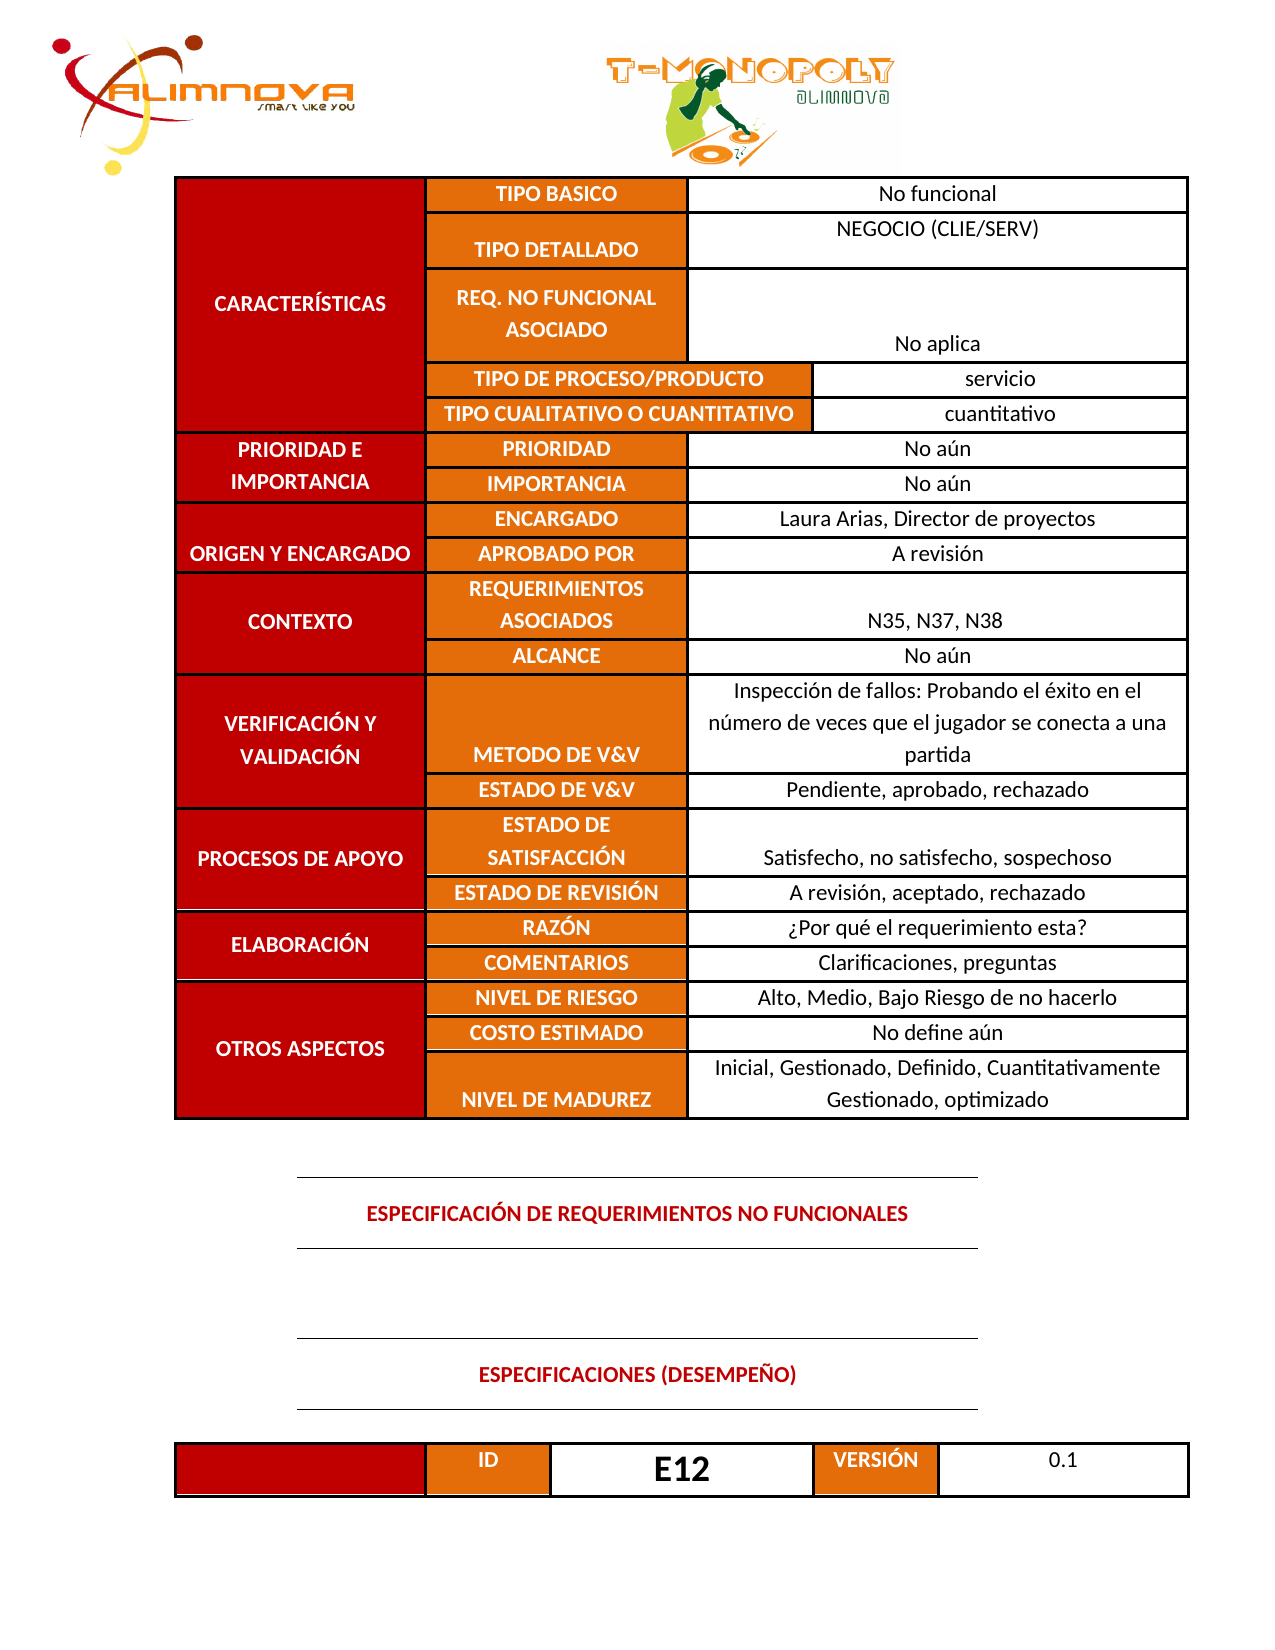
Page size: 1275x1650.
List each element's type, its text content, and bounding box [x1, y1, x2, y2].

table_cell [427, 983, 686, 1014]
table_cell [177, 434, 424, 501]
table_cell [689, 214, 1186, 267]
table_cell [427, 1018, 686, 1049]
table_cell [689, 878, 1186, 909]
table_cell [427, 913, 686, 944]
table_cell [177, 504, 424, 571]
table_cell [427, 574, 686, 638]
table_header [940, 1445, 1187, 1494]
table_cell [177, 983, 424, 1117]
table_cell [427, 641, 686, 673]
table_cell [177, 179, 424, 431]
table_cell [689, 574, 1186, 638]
text ESPECIFICACIONES (DESEMPEÑO) [297, 1339, 978, 1409]
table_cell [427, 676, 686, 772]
text ESPECIFICACIÓN DE REQUERIMIENTOS NO FUNCIONALES [297, 1178, 978, 1248]
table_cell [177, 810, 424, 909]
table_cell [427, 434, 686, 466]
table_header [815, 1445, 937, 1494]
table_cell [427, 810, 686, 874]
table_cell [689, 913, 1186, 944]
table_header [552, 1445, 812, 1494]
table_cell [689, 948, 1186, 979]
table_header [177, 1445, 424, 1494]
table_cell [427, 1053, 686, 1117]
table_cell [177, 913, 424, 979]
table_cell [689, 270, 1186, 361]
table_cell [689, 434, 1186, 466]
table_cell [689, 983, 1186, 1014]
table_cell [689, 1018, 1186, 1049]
picture [48, 33, 356, 177]
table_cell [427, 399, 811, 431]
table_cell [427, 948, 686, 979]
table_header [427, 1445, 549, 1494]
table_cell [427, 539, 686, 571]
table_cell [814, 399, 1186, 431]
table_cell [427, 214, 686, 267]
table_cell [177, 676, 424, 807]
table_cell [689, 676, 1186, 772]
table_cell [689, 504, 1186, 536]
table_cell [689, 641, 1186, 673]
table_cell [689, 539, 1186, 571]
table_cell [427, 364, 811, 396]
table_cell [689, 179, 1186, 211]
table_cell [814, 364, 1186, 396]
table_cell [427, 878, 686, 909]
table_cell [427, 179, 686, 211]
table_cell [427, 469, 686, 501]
picture [601, 43, 902, 176]
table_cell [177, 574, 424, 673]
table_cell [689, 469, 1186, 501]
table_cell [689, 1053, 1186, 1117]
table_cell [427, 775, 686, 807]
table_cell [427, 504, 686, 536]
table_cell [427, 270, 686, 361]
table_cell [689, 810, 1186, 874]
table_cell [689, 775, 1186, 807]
